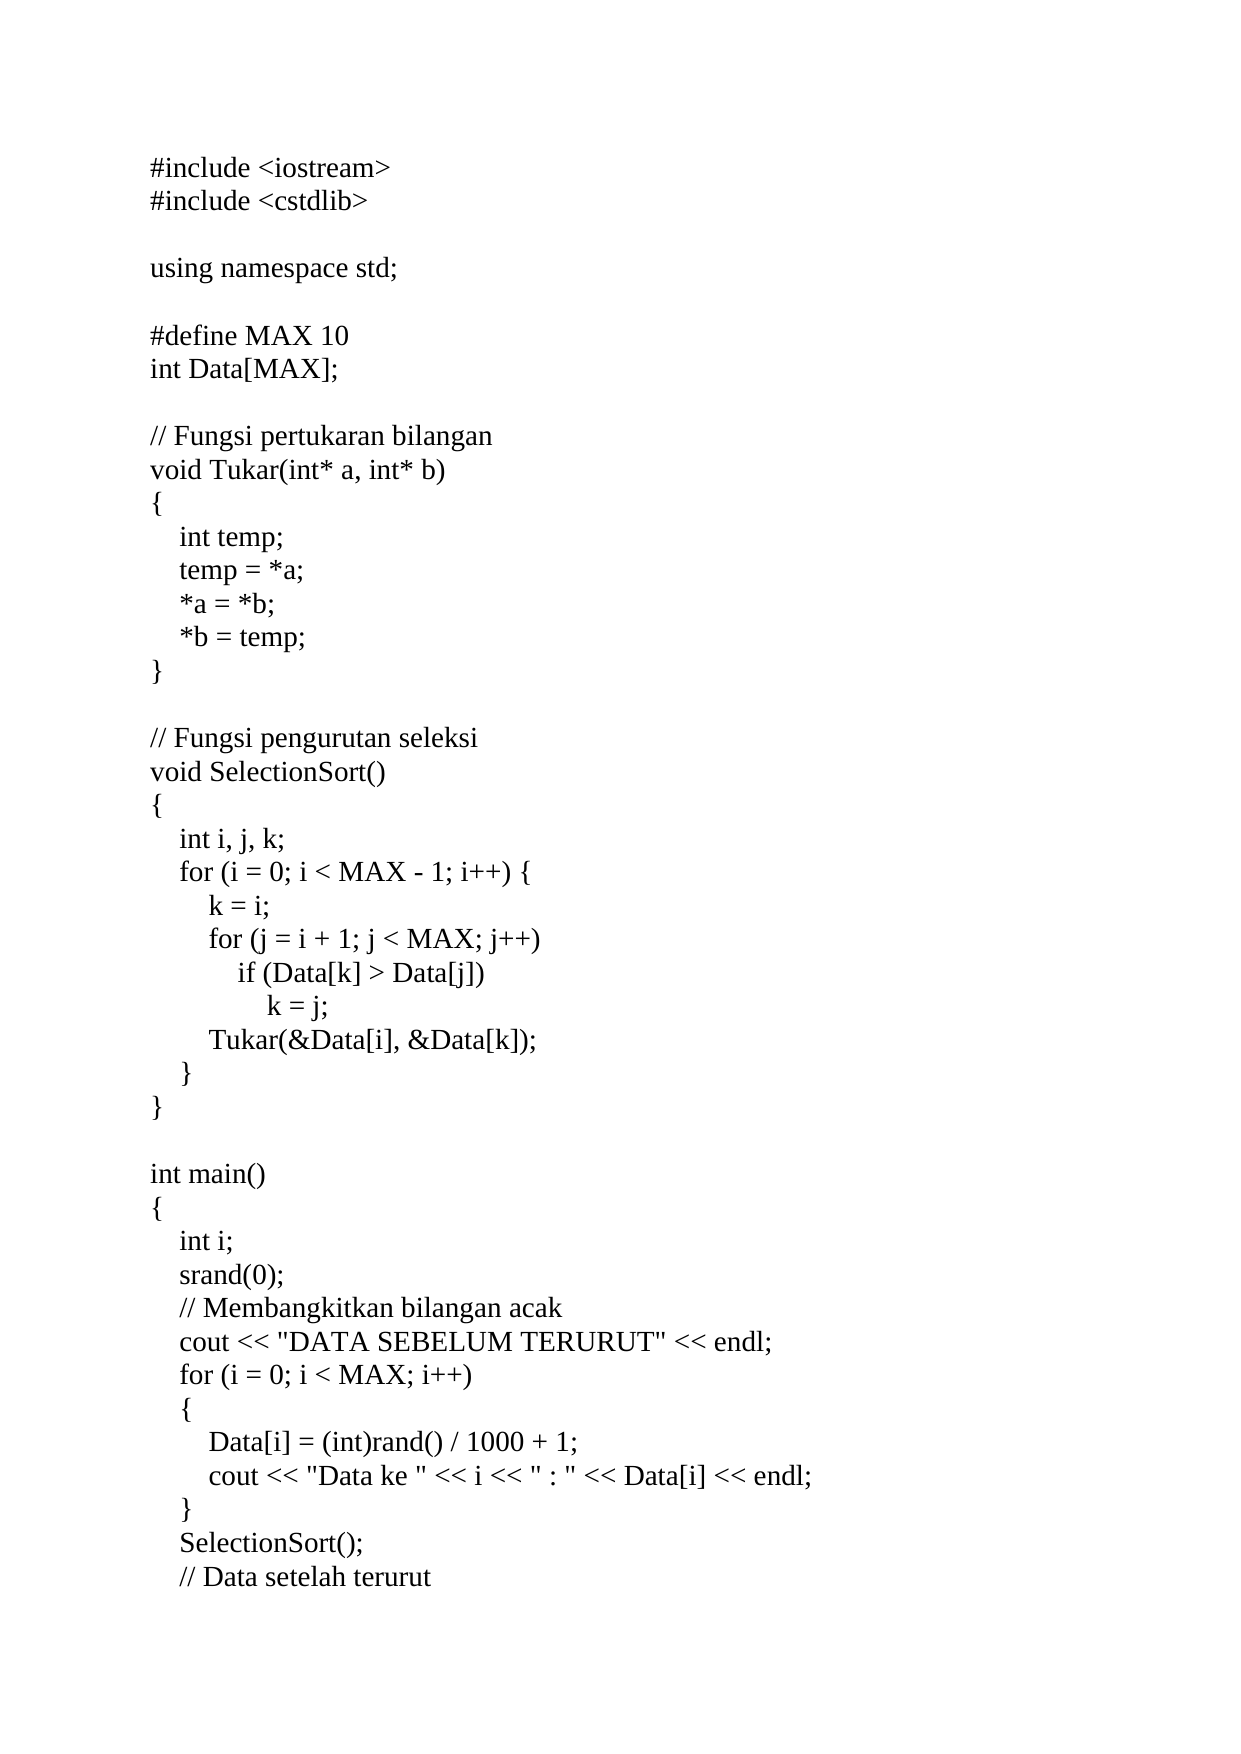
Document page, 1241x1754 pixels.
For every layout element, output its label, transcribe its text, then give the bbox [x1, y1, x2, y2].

text k = j; [150, 988, 1090, 1022]
text } [150, 1089, 1090, 1123]
text Data[i] = (int)rand() / 1000 + 1; [150, 1424, 1090, 1458]
text srand(0); [150, 1257, 1090, 1290]
text #define MAX 10 [150, 318, 1090, 351]
text for (i = 0; i < MAX - 1; i++) { [150, 854, 1090, 888]
text } [150, 1492, 1090, 1525]
text int Data[MAX]; [150, 351, 1090, 385]
text // Fungsi pengurutan seleksi [150, 720, 1090, 754]
text { [150, 485, 1090, 519]
text int main() [150, 1156, 1090, 1190]
text using namespace std; [150, 251, 1090, 284]
text int i; [150, 1223, 1090, 1257]
text Tukar(&Data[i], &Data[k]); [150, 1022, 1090, 1056]
text { [150, 1190, 1090, 1223]
text { [150, 787, 1090, 821]
text #include <iostream> [150, 150, 1090, 183]
text // Data setelah terurut [150, 1559, 1090, 1592]
text { [150, 1391, 1090, 1424]
text void SelectionSort() [150, 754, 1090, 787]
text if (Data[k] > Data[j]) [150, 955, 1090, 988]
text // Membangkitkan bilangan acak [150, 1290, 1090, 1324]
text for (j = i + 1; j < MAX; j++) [150, 921, 1090, 955]
text #include <cstdlib> [150, 183, 1090, 217]
text cout << "DATA SEBELUM TERURUT" << endl; [150, 1324, 1090, 1357]
text SelectionSort(); [150, 1525, 1090, 1559]
text void Tukar(int* a, int* b) [150, 452, 1090, 485]
text k = i; [150, 888, 1090, 921]
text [150, 1458, 1090, 1492]
text } [150, 1056, 1090, 1089]
text // Fungsi pertukaran bilangan [150, 418, 1090, 452]
text int temp; [150, 519, 1090, 552]
text temp = *a; [150, 552, 1090, 586]
text } [150, 653, 1090, 687]
text *b = temp; [150, 619, 1090, 653]
text for (i = 0; i < MAX; i++) [150, 1357, 1090, 1391]
text *a = *b; [150, 586, 1090, 619]
text int i, j, k; [150, 821, 1090, 854]
